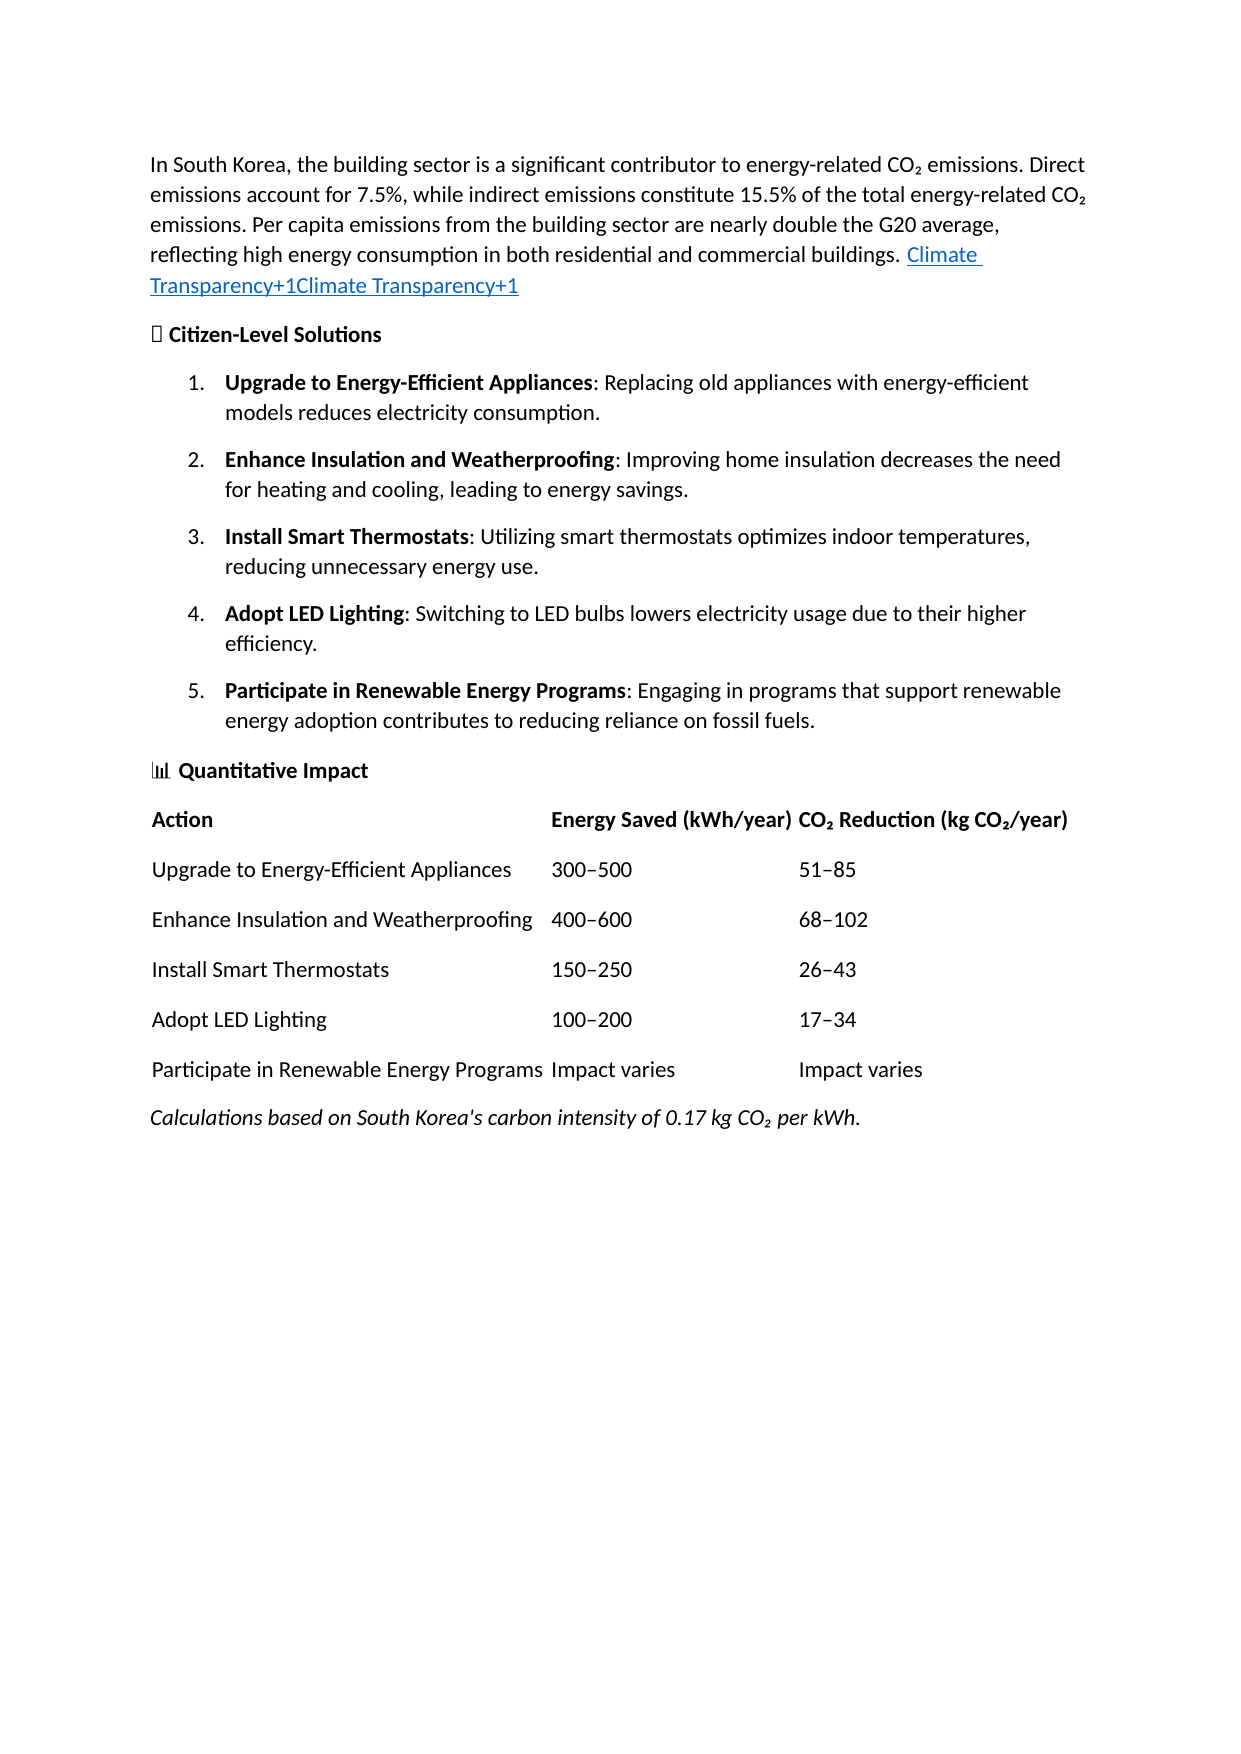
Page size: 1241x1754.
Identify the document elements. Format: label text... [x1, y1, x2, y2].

table_cell 68–102 [797, 904, 1075, 954]
table_cell 17–34 [797, 1004, 1075, 1053]
table_cell 51–85 [797, 854, 1075, 904]
table_cell Upgrade to Energy-Efficient Appliances [150, 854, 550, 904]
list Enhance Insulation and Weatherproofing: Improving home insulation decreases the need for heating and cooling, leading to energy savings.​ [187, 445, 1090, 503]
table_cell 100–200 [550, 1004, 797, 1053]
list Adopt LED Lighting: Switching to LED bulbs lowers electricity usage due to their higher efficiency.​ [187, 599, 1090, 658]
table_cell 300–500 [550, 854, 797, 904]
table_cell 400–600 [550, 904, 797, 954]
table_header Energy Saved (kWh/year) [550, 804, 797, 854]
table_header Action [150, 804, 550, 854]
text In South Korea, the building sector is a significant contributor to energy-related CO₂ emissions. Direct emissions account for 7.5%, while indirect emissions constitute 15.5% of the total energy-related CO₂ emissions. Per capita emissions from the building sector are nearly double the G20 average, reflecting high energy consumption in both residential and commercial buildings. ​Climate Transparency+1Climate Transparency+1 [150, 150, 1090, 299]
text 🌱 Citizen-Level Solutions [150, 318, 1090, 349]
table_cell Impact varies [797, 1054, 1075, 1103]
table_cell 150–250 [550, 954, 797, 1003]
list Participate in Renewable Energy Programs: Engaging in programs that support renewable energy adoption contributes to reducing reliance on fossil fuels.​ [187, 676, 1090, 735]
list Upgrade to Energy-Efficient Appliances: Replacing old appliances with energy-efficient models reduces electricity consumption.​ [187, 368, 1090, 426]
table_cell Impact varies [550, 1054, 797, 1103]
table_cell Install Smart Thermostats [150, 954, 550, 1003]
table_cell Enhance Insulation and Weatherproofing [150, 904, 550, 954]
table_cell 26–43 [797, 954, 1075, 1003]
table_header CO₂ Reduction (kg CO₂/year) [797, 804, 1075, 854]
text Calculations based on South Korea's carbon intensity of 0.17 kg CO₂ per kWh. [150, 1103, 1090, 1131]
list Install Smart Thermostats: Utilizing smart thermostats optimizes indoor temperatures, reducing unnecessary energy use.​ [187, 522, 1090, 581]
text 📊 Quantitative Impact [150, 753, 1090, 785]
table_cell Participate in Renewable Energy Programs [150, 1054, 550, 1103]
table_cell Adopt LED Lighting [150, 1004, 550, 1053]
